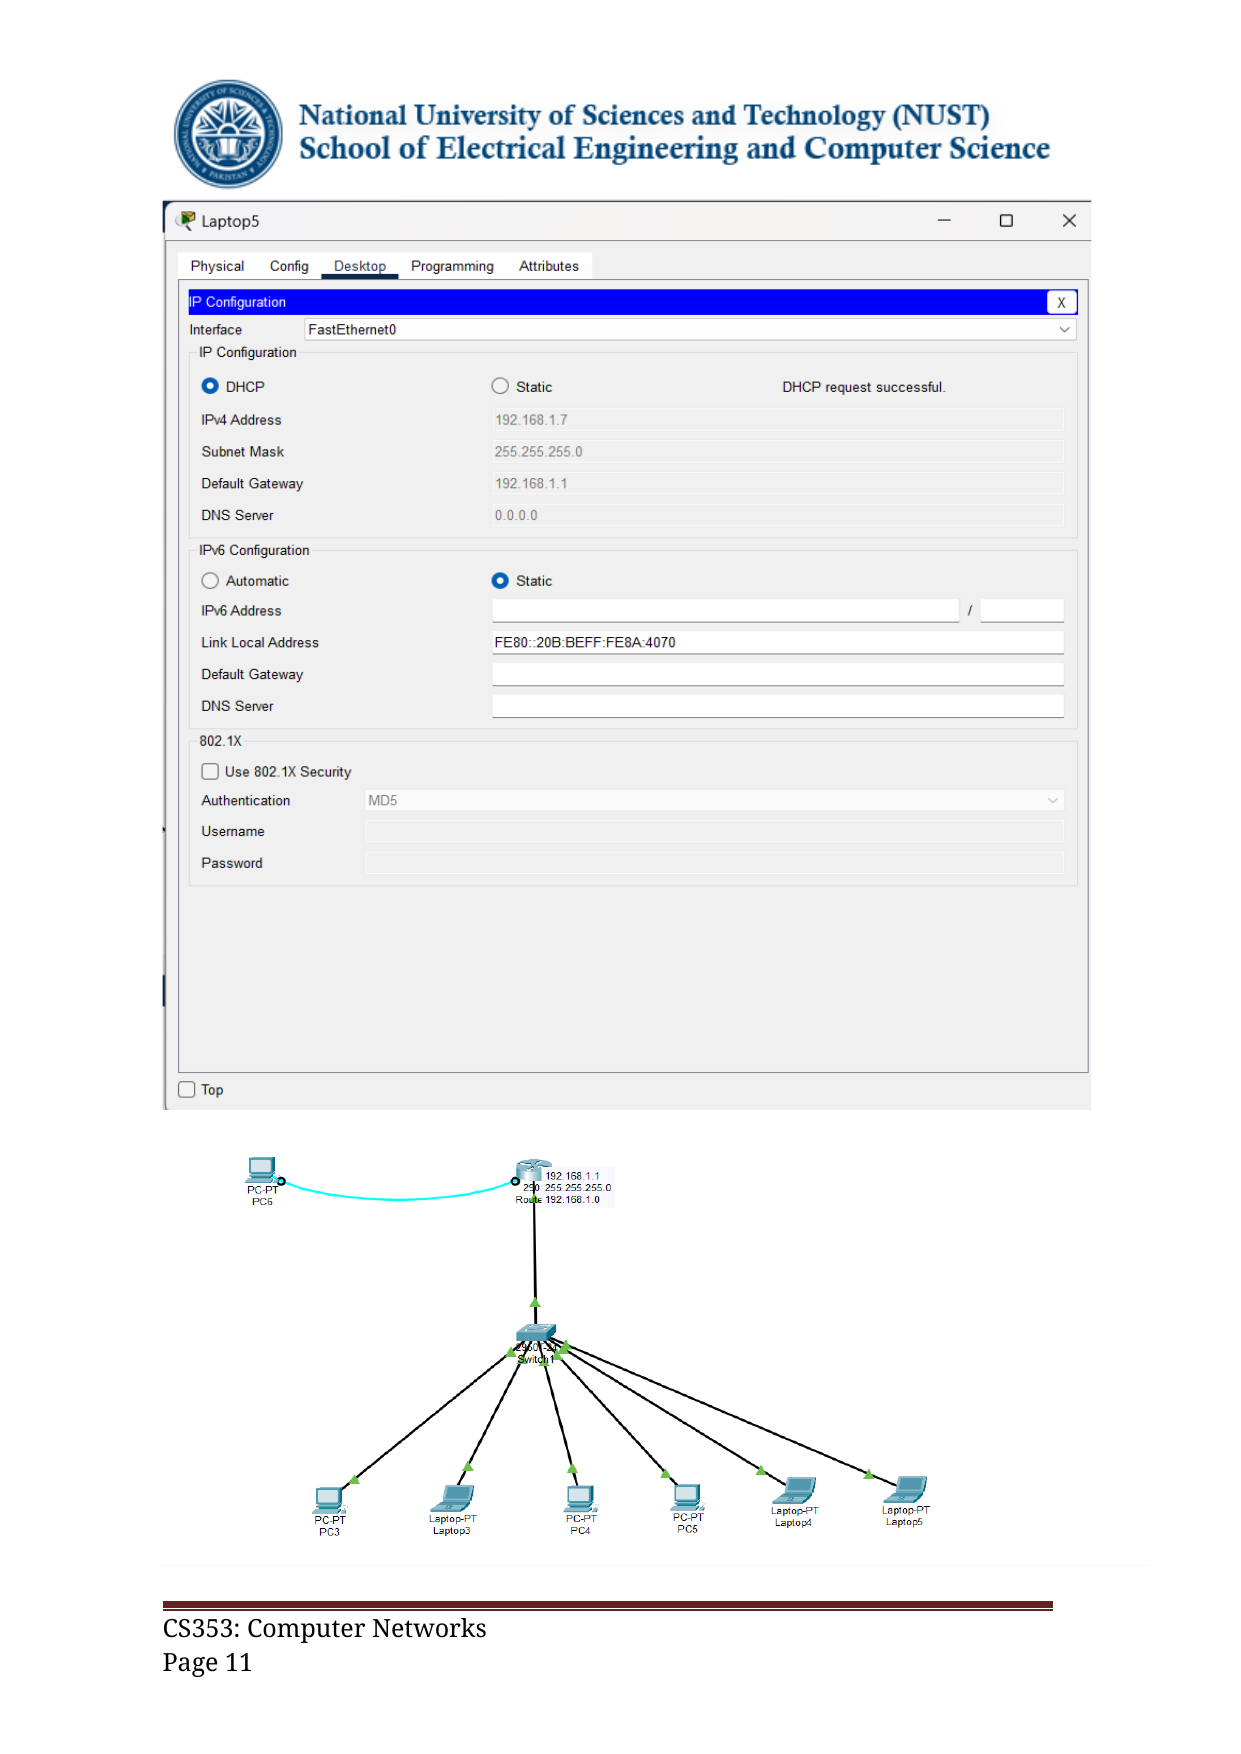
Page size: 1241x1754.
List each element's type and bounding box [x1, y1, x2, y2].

picture [162, 75, 1148, 1566]
